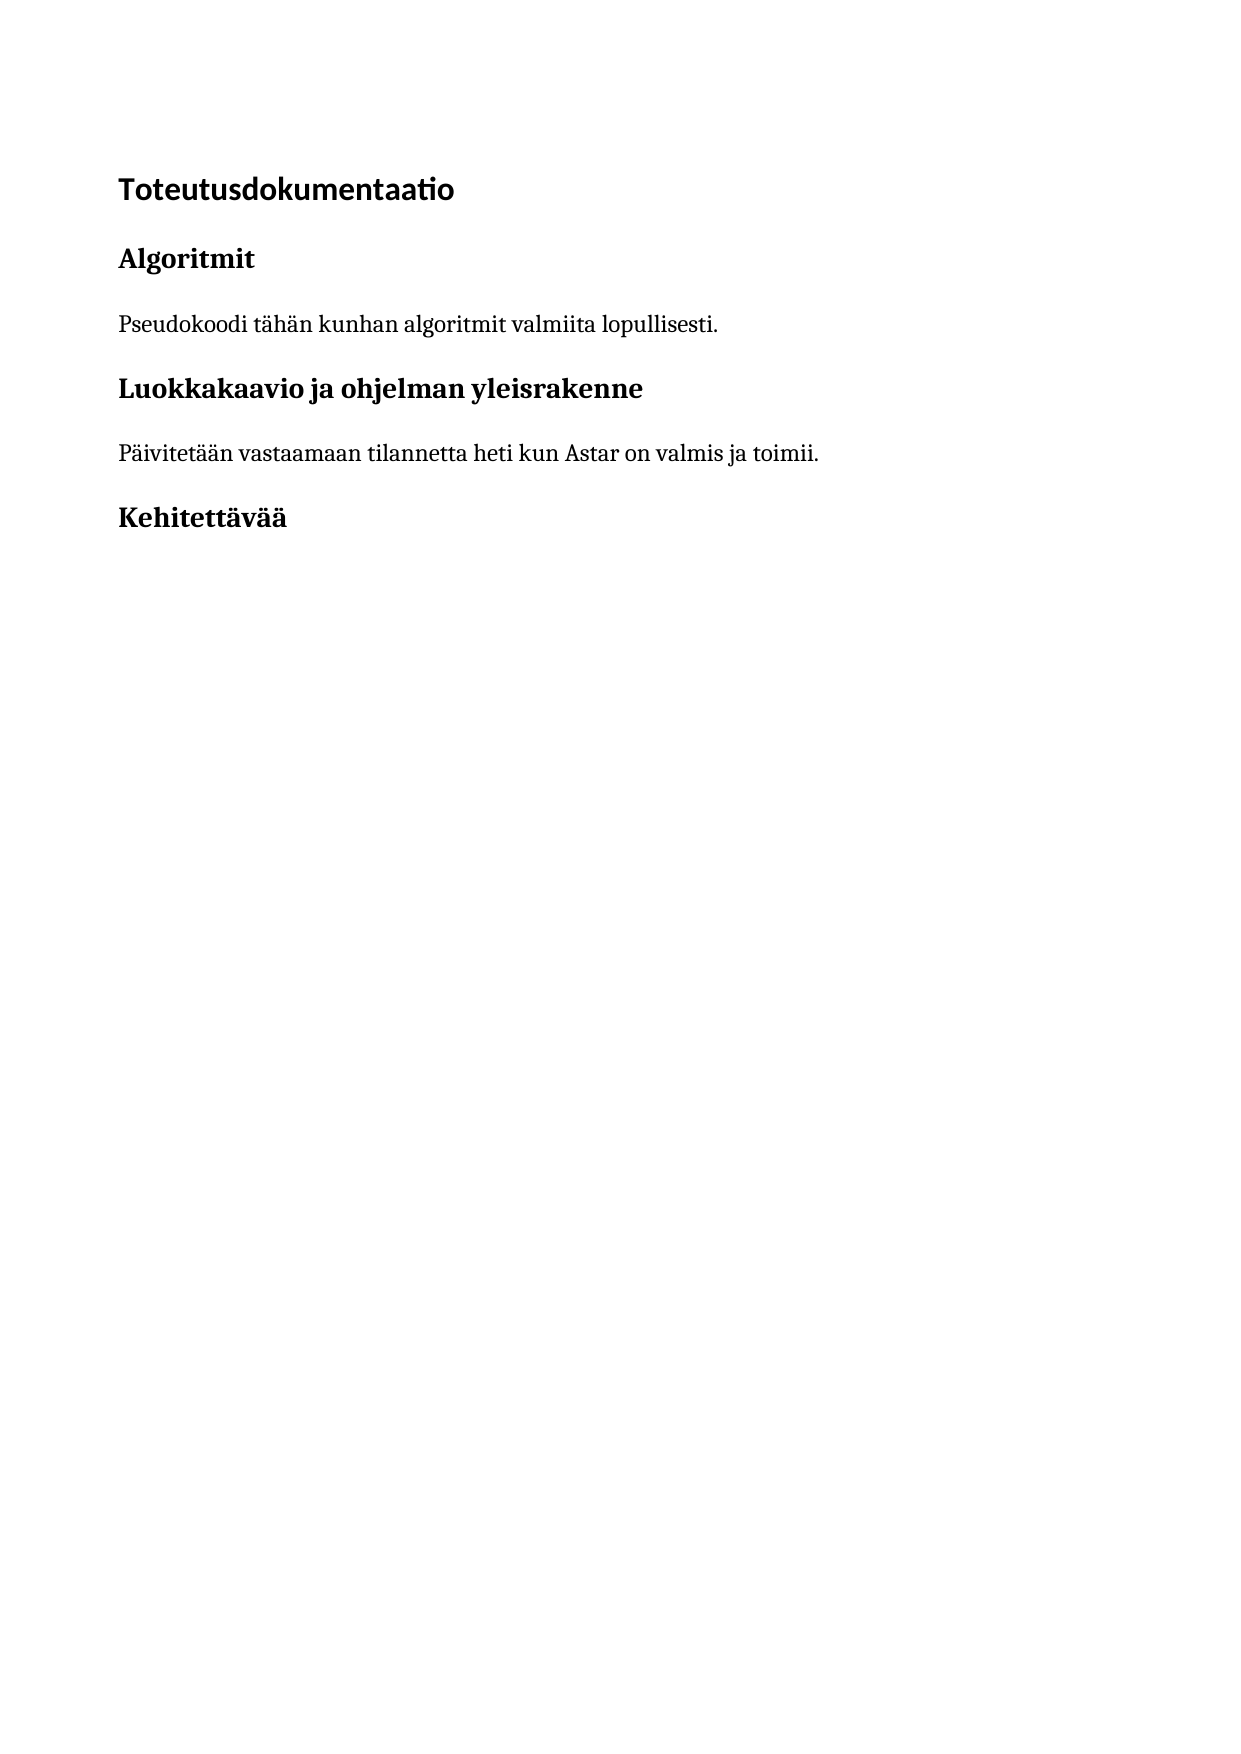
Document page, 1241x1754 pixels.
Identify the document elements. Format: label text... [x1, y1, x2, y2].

text Päivitetään vastaamaan tilannetta heti kun Astar on valmis ja toimii. [118, 439, 1122, 468]
text Luokkakaavio ja ohjelman yleisrakenne [118, 372, 1122, 405]
subtitle Toteutusdokumentaatio [118, 168, 1122, 209]
text Pseudokoodi tähän kunhan algoritmit valmiita lopullisesti. [118, 309, 1122, 338]
text Algoritmit [118, 242, 1122, 276]
text Kehitettävää [118, 501, 1122, 535]
